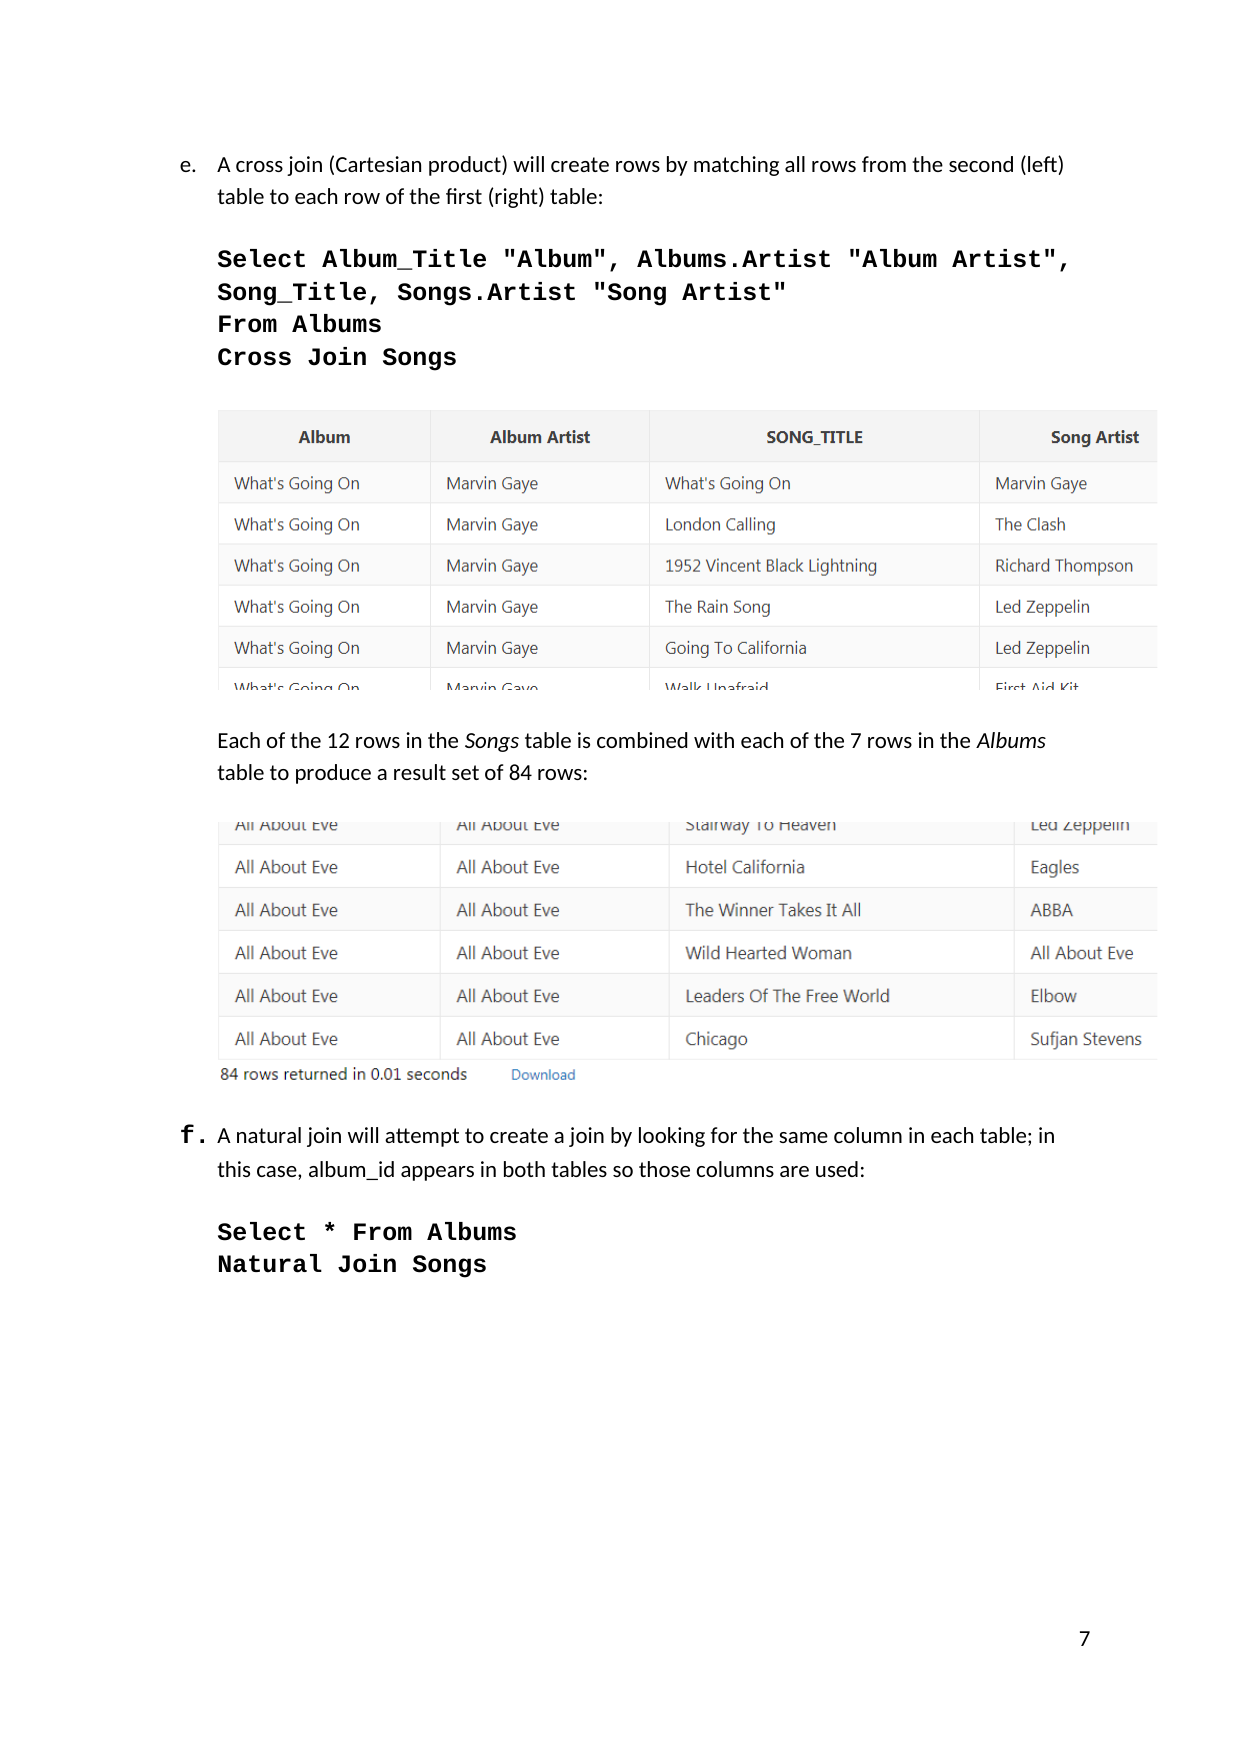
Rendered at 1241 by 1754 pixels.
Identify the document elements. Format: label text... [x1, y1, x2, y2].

list Select * From Albums [217, 1219, 1090, 1248]
list Cross Join Songs [217, 344, 1090, 372]
picture [217, 822, 1158, 1085]
list A cross join (Cartesian product) will create rows by matching all rows from the second (left) table to each row of the first (right) table: [179, 150, 1090, 210]
picture [217, 408, 1158, 690]
list Each of the 12 rows in the Songs table is combined with each of the 7 rows in the Albums table to produce a result set of 84 rows: [217, 726, 1090, 786]
list A natural join will attempt to create a join by looking for the same column in each table; in this case, album_id appears in both tables so those columns are used: [179, 1121, 1090, 1183]
list Natural Join Songs [217, 1252, 1090, 1280]
list Select Album_Title "Album", Albums.Artist "Album Artist", Song_Title, Songs.Artist "Song Artist" [217, 247, 1090, 307]
list From Albums [217, 312, 1090, 340]
